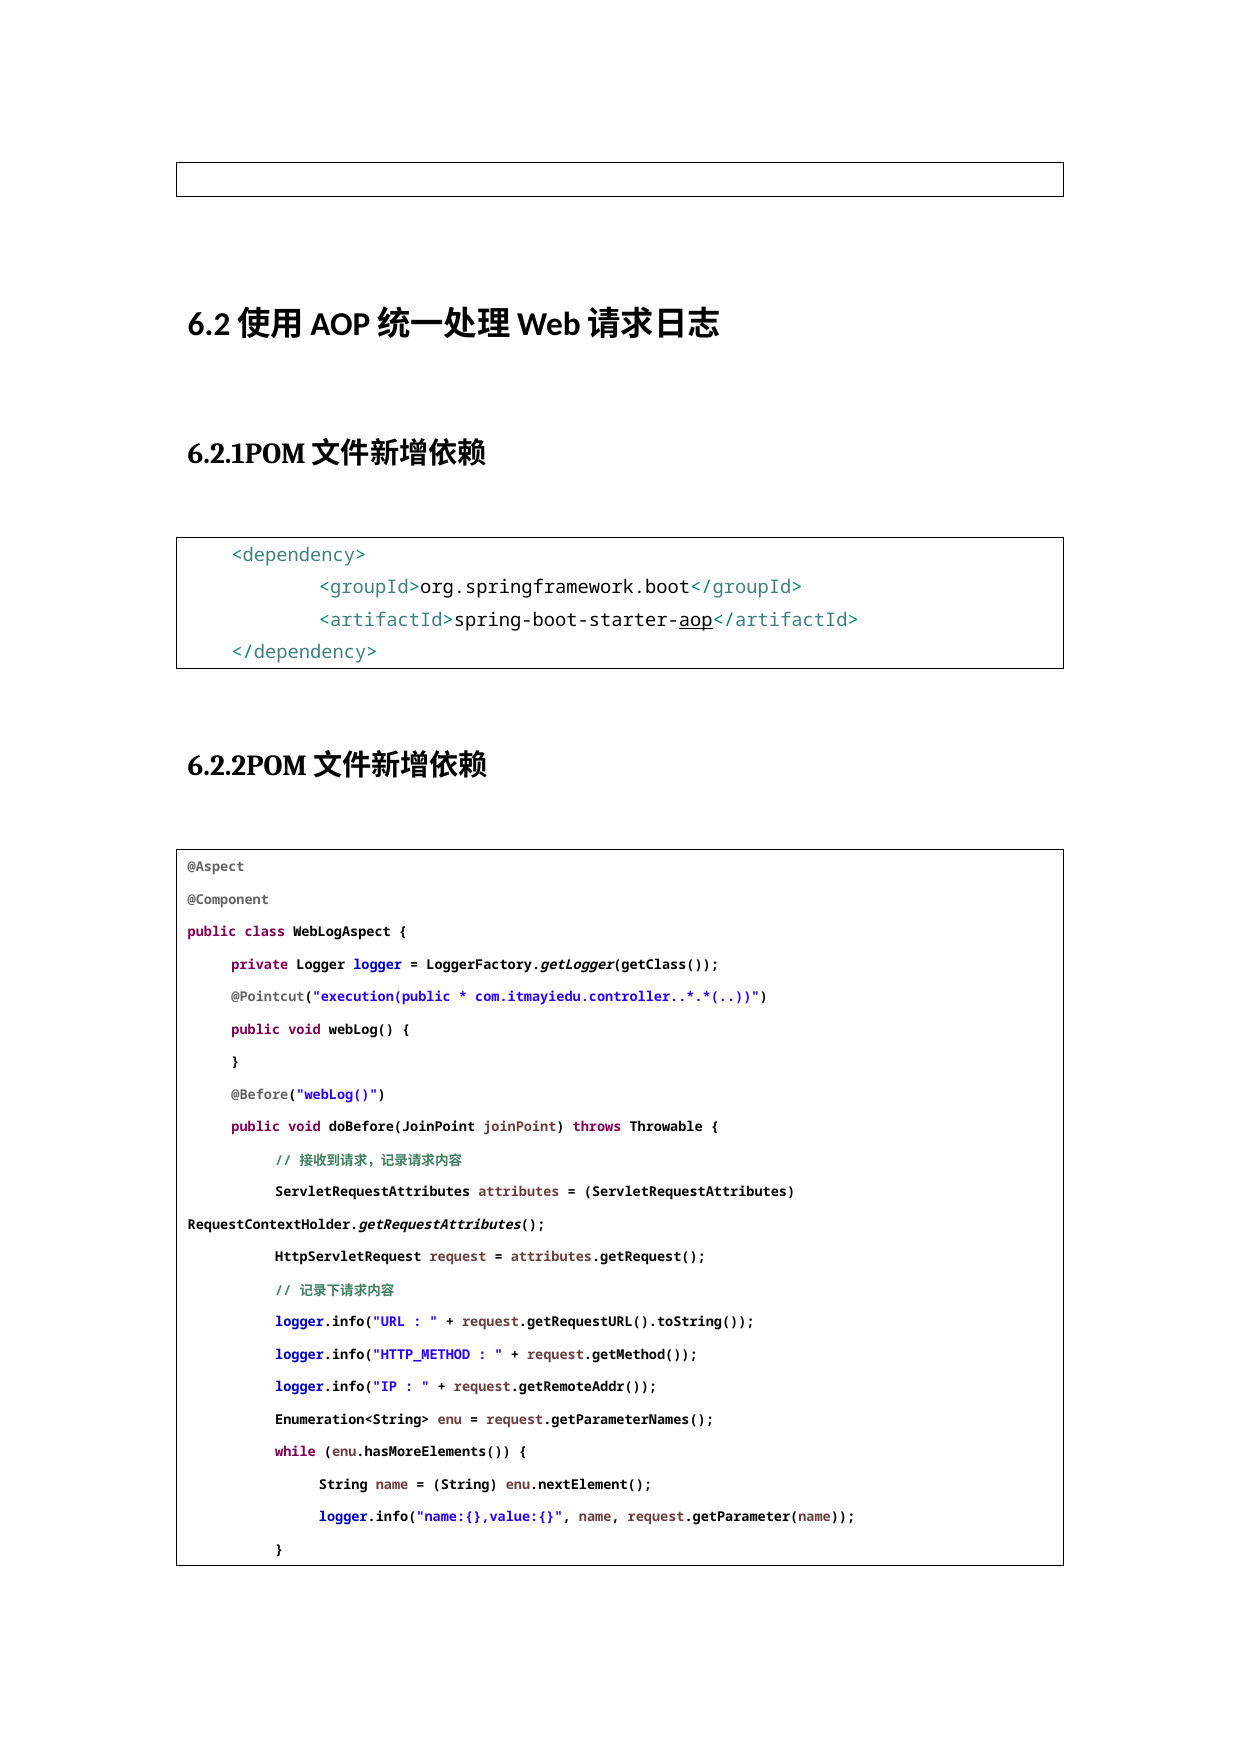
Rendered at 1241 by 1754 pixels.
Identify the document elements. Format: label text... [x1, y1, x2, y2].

subtitle 6.2.2POM文件新增依赖 [187, 731, 1053, 796]
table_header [177, 850, 1063, 1565]
table_header <dependency> <groupId>org.springframework.boot</groupId> <artifactId>spring-boot-starter-aop</artifactId> </dependency> [177, 538, 1063, 668]
subtitle 6.2使用AOP统一处理Web请求日志 [187, 289, 1053, 354]
subtitle 6.2.1POM文件新增依赖 [187, 418, 1053, 483]
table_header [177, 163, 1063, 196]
